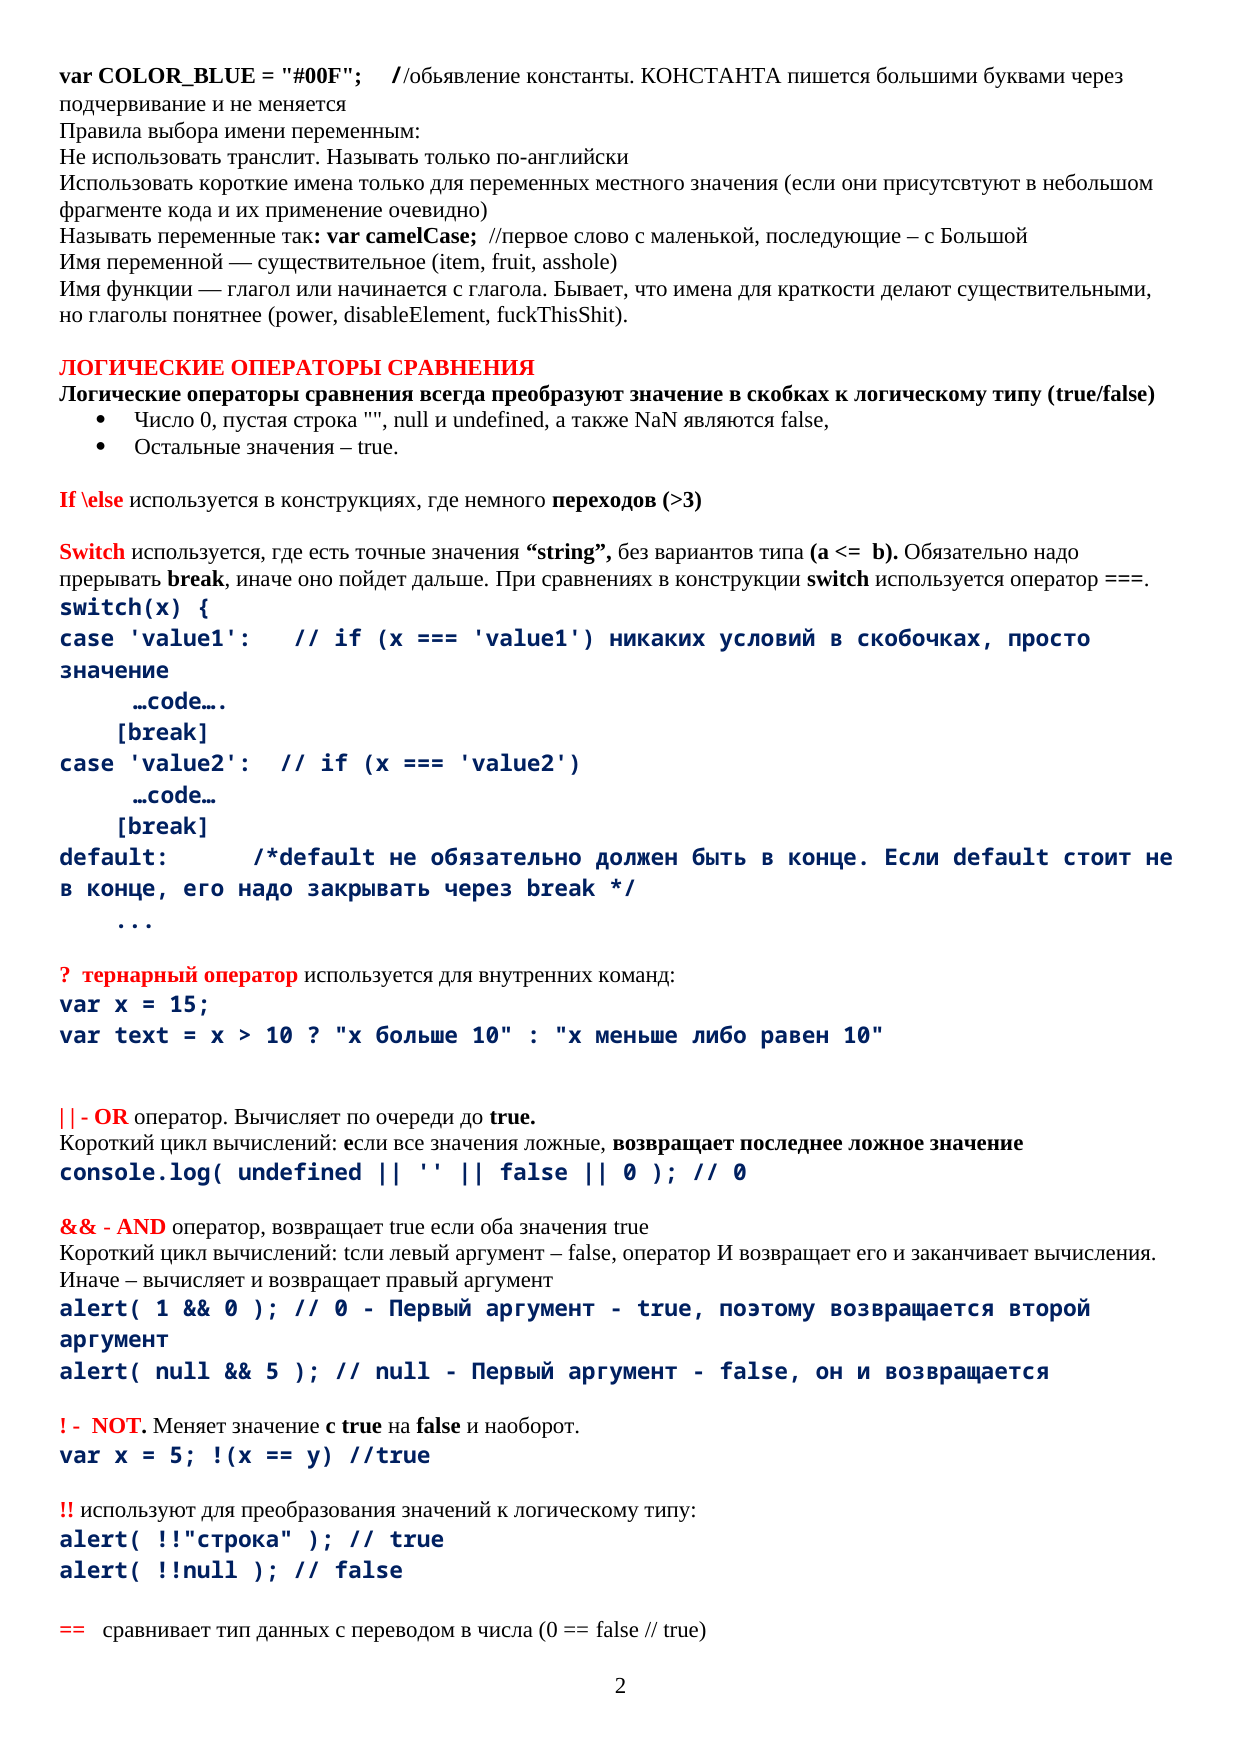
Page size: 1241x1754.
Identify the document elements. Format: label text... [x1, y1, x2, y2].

text Правила выбора имени переменным: [59, 117, 1181, 143]
text [break] [59, 810, 1181, 841]
text Короткий цикл вычислений: tсли левый аргумент – false, оператор И возвращает его и заканчивает вычисления. Иначе – вычисляет и возвращает правый аргумент [59, 1239, 1181, 1292]
text …code… [59, 778, 1181, 810]
text var x = 5; !(x == y) //true [59, 1438, 1181, 1470]
text switch(x) { [59, 591, 1181, 622]
text ... [59, 903, 1181, 935]
text alert( 1 && 0 ); // 0 - Первый аргумент - true, поэтому возвращается второй аргумент [59, 1292, 1181, 1354]
text Не использовать транслит. Называть только по-английски [59, 143, 1181, 169]
list Остальные значения – true. [97, 433, 1181, 459]
text alert( null && 5 ); // null - Первый аргумент - false, он и возвращается [59, 1354, 1181, 1386]
text var text = x > 10 ? "x больше 10" : "х меньше либо равен 10" [59, 1019, 1181, 1050]
text case 'value1': // if (x === 'value1') никаких условий в скобочках, просто значение [59, 622, 1181, 685]
text && - AND оператор, возвращает true если оба значения true [59, 1213, 1181, 1239]
text Использовать короткие имена только для переменных местного значения (если они присутсвтуют в небольшом фрагменте кода и их применение очевидно) [59, 169, 1181, 222]
text ? тернарный оператор используется для внутренних команд: [59, 961, 1181, 987]
text Называть переменные так: var camelCase; //первое слово с маленькой, последующие – с Большой [59, 222, 1181, 248]
text [break] [59, 716, 1181, 747]
text | | - OR оператор. Вычисляет по очереди до true. [59, 1103, 1181, 1129]
text !! используют для преобразования значений к логическому типу: [59, 1496, 1181, 1522]
text == сравнивает тип данных с переводом в числа (0 == false // true) [59, 1616, 1181, 1643]
text case 'value2': // if (x === 'value2') [59, 747, 1181, 778]
text alert( !!"строка" ); // true [59, 1522, 1181, 1554]
text alert( !!null ); // false [59, 1554, 1181, 1585]
text ЛОГИЧЕСКИЕ ОПЕРАТОРЫ СРАВНЕНИЯ [59, 354, 1181, 380]
text Switch используется, где есть точные значения “string”, без вариантов типа (a <= b). Обязательно надо прерывать break, иначе оно пойдет дальше. При сравнениях в конструкции switch используется оператор ===. [59, 538, 1181, 591]
text Логические операторы сравнения всегда преобразуют значение в скобках к логическому типу (true/false) [59, 380, 1181, 407]
text console.log( undefined || '' || false || 0 ); // 0 [59, 1155, 1181, 1187]
text ! - NOT. Меняет значение с true на false и наоборот. [59, 1412, 1181, 1438]
list Число 0, пустая строка "", null и undefined, а также NaN являются false, [97, 407, 1181, 433]
text var x = 15; [59, 987, 1181, 1019]
text Короткий цикл вычислений: если все значения ложные, возвращает последнее ложное значение [59, 1129, 1181, 1155]
text default: /*default не обязательно должен быть в концe. Если default стоит не в конце, его надо закрывать через break */ [59, 841, 1181, 903]
text If \else используется в конструкциях, где немного переходов (>3) [59, 486, 1181, 512]
text var COLOR_BLUE = "#00F"; //обьявление константы. КОНСТАНТА пишется большими буквами через подчервивание и не меняется [59, 59, 1181, 117]
text Имя переменной — существительное (item, fruit, asshole) [59, 248, 1181, 275]
text …code…. [59, 685, 1181, 716]
